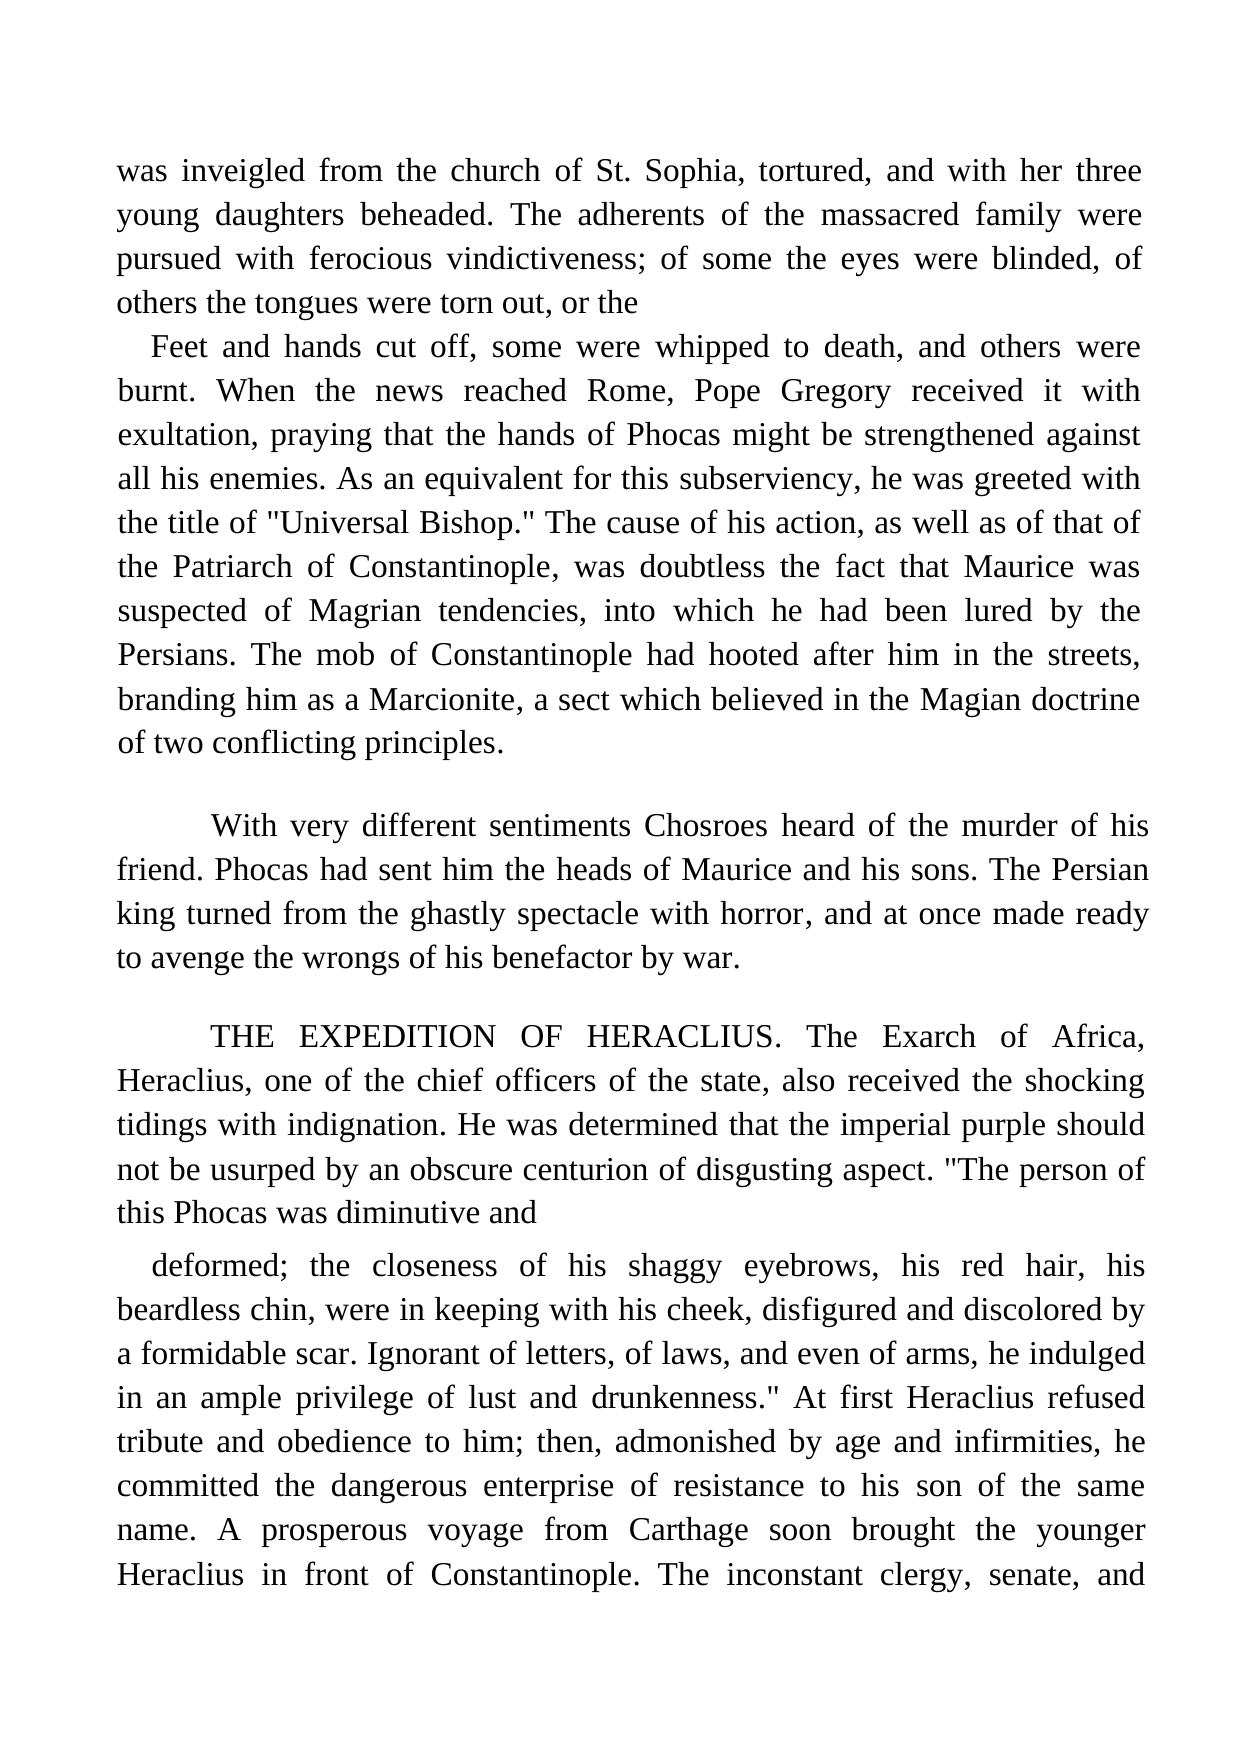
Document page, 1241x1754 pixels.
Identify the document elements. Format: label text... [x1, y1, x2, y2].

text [116, 150, 1142, 321]
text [117, 1245, 1146, 1592]
text THE EXPEDITION OF HERACLIUS. The Exarch of Africa, Heraclius, one of the chief officers of the state, also received the shocking tidings with indignation. He was determined that the imperial purple should not be usurped by an obscure centurion of disgusting aspect. "The person of this Phocas was diminutive and [117, 1017, 1145, 1231]
text Feet and hands cut off, some were whipped to death, and others were burnt. When the news reached Rome, Pope Gregory received it with exultation, praying that the hands of Phocas might be strengthened against all his enemies. As an equivalent for this subserviency, he was greeted with the title of "Universal Bishop." The cause of his action, as well as of that of the Patriarch of Constantinople, was doubtless the fact that Maurice was suspected of Magrian tendencies, into which he had been lured by the Persians. The mob of Constantinople had hooted after him in the streets, branding him as a Marcionite, a sect which believed in the Magian doctrine of two conflicting principles. [117, 326, 1141, 761]
text With very different sentiments Chosroes heard of the murder of his friend. Phocas had sent him the heads of Maurice and his sons. The Persian king turned from the ghastly spectacle with horror, and at once made ready to avenge the wrongs of his benefactor by war. [116, 805, 1150, 976]
